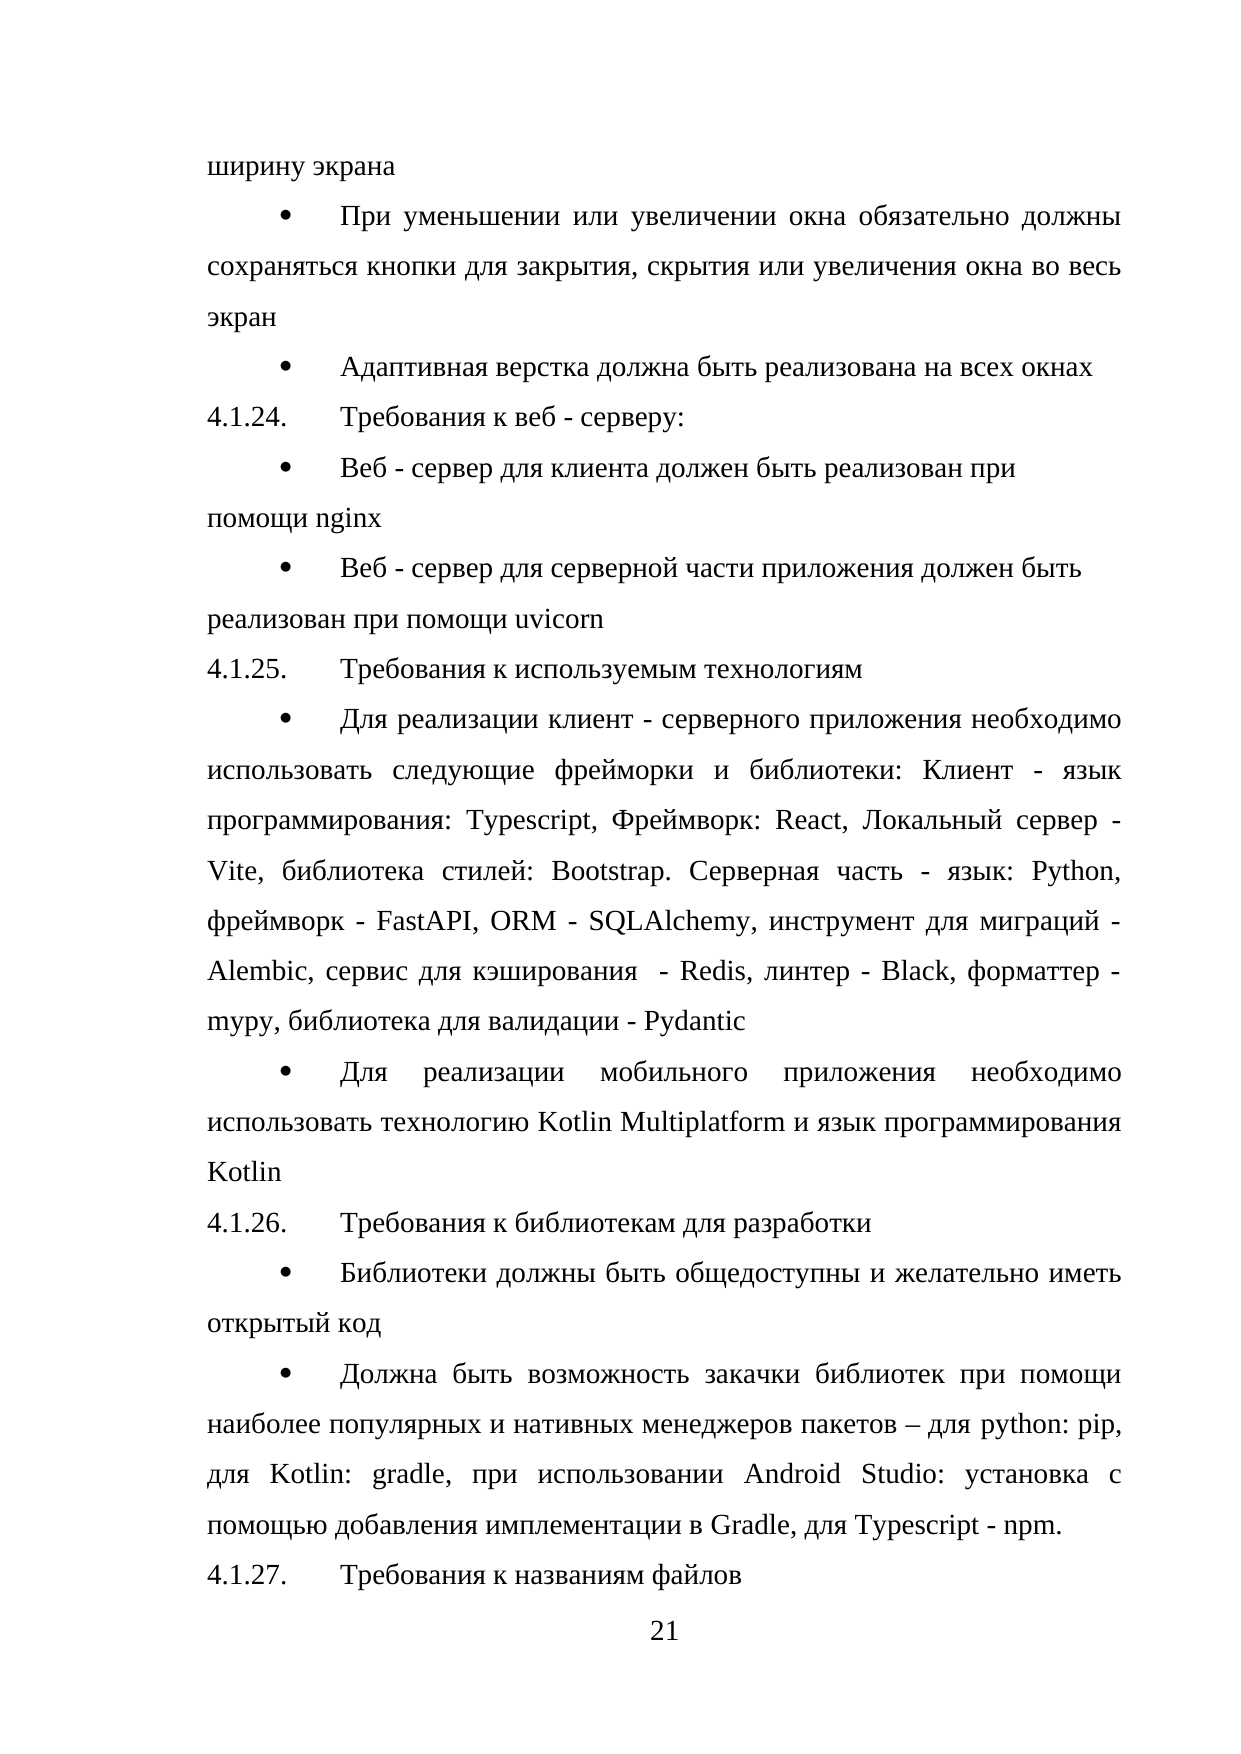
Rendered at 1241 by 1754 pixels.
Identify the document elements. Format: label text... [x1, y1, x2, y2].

subtitle Требования к используемым технологиям [207, 651, 1122, 685]
subtitle Адаптивная верстка должна быть реализована на всех окнах [207, 349, 1122, 383]
subtitle Должна быть возможность закачки библиотек при помощи наиболее популярных и нативных менеджеров пакетов – для python: pip, для Kotlin: gradle, при использовании Android Studio: установка с помощью добавления имплементации в Gradle, для Typescript - npm. [207, 1356, 1122, 1541]
subtitle Веб - сервер для серверной части приложения должен быть реализован при помощи uvicorn [207, 551, 1122, 634]
subtitle Требования к веб - серверу: [207, 399, 1122, 433]
subtitle Требования к названиям файлов [207, 1557, 1122, 1591]
subtitle Требования к библиотекам для разработки [207, 1205, 1122, 1238]
subtitle Для реализации клиент - серверного приложения необходимо использовать следующие фрейморки и библиотеки: Клиент - язык программирования: Typescript, Фреймворк: React, Локальный сервер - Vite, библиотека стилей: Bootstrap. Серверная часть - язык: Python, фреймворк - FastAPI, ORM - SQLAlchemy, инструмент для миграций - Alembic, сервис для кэширования - Redis, линтер - Black, форматтер - mypy, библиотека для валидации - Pydantic [207, 702, 1122, 1037]
subtitle При уменьшении или увеличении окна обязательно должны сохраняться кнопки для закрытия, скрытия или увеличения окна во весь экран [207, 198, 1122, 332]
subtitle Библиотеки должны быть общедоступны и желательно иметь открытый код [207, 1255, 1122, 1339]
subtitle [207, 148, 1122, 181]
subtitle Для реализации мобильного приложения необходимо использовать технологию Kotlin Multiplatform и язык программирования Kotlin [207, 1054, 1122, 1188]
subtitle Веб - сервер для клиента должен быть реализован при помощи nginx [207, 450, 1122, 534]
